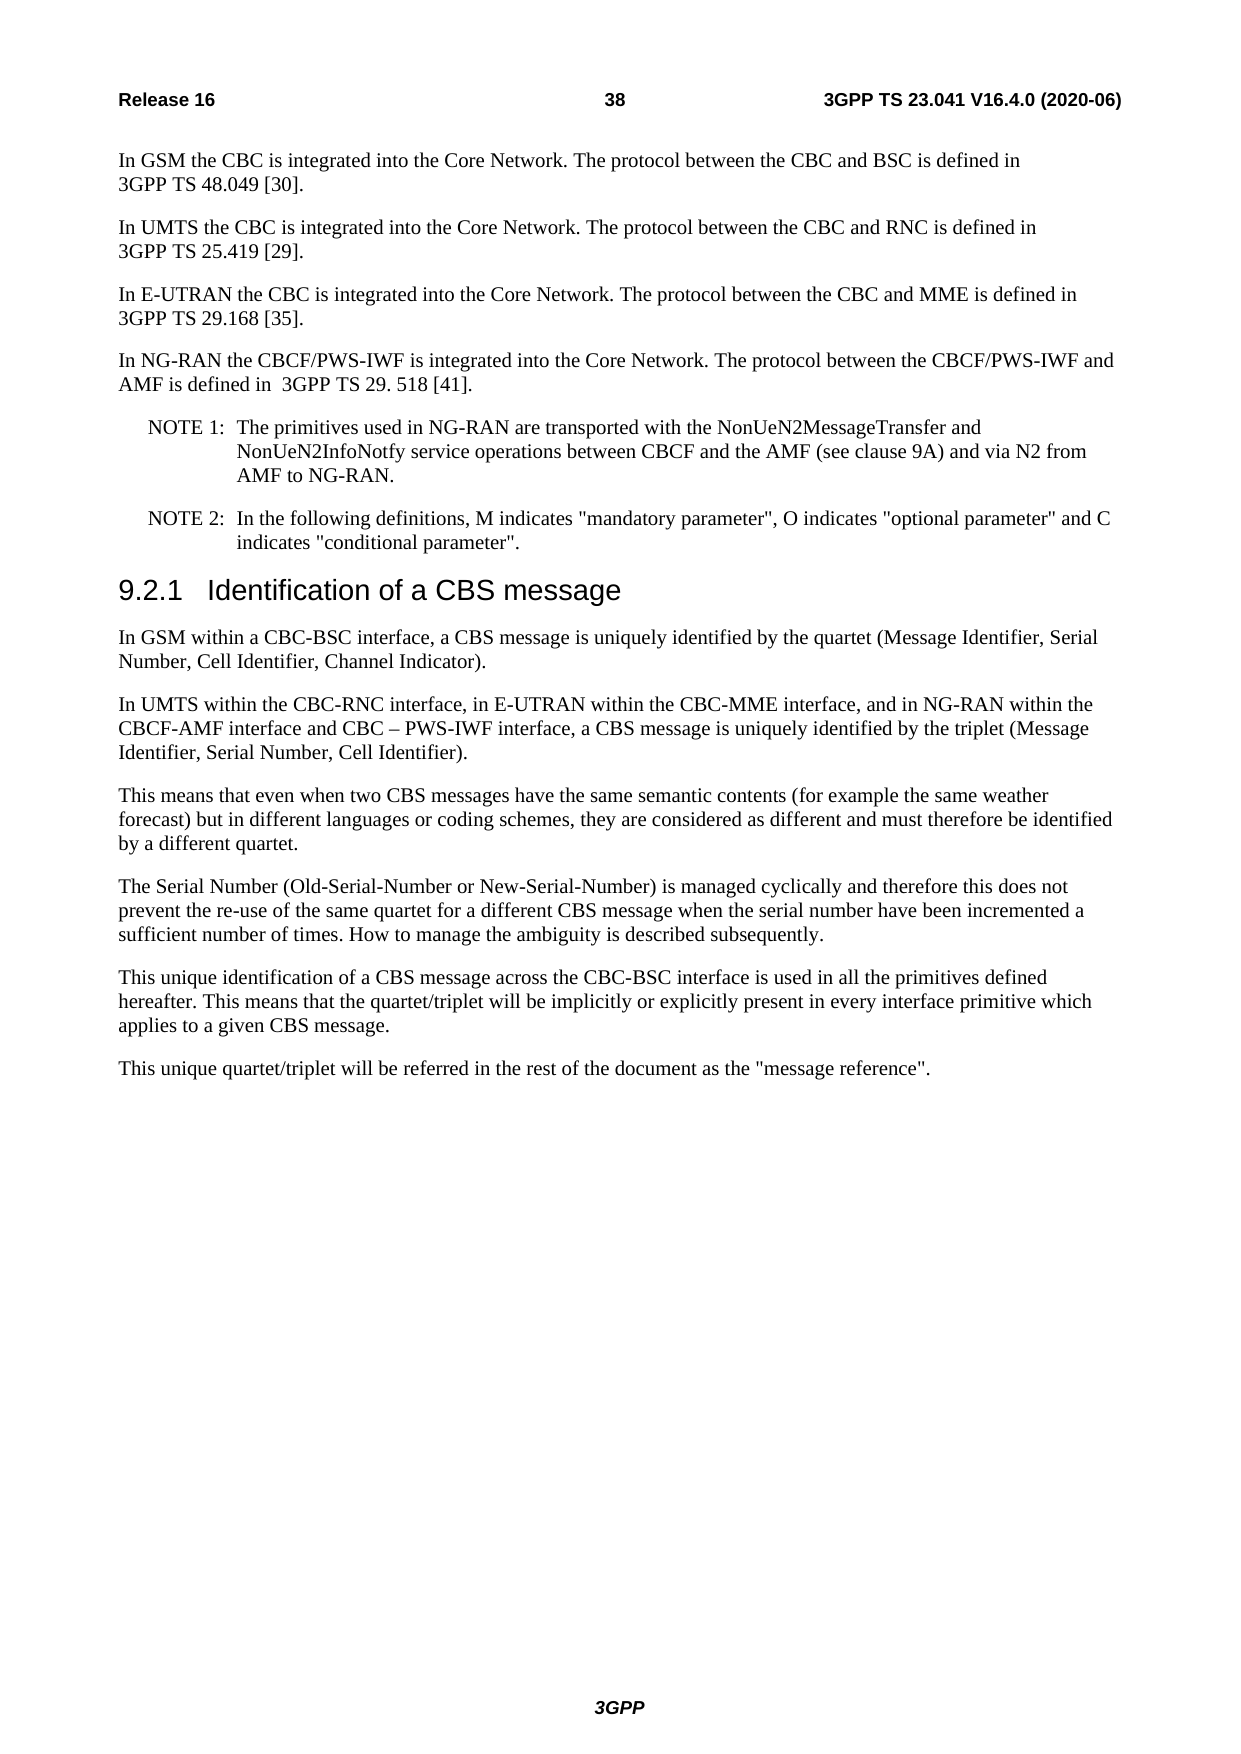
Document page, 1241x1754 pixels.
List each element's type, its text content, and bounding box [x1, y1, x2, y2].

text In GSM the CBC is integrated into the Core Network. The protocol between the CBC and BSC is defined in 3GPP TS 48.049 [30]. [118, 148, 1122, 196]
subtitle 9.2.1 Identification of a CBS message [118, 573, 1122, 607]
text In UMTS within the CBC-RNC interface, in E-UTRAN within the CBC-MME interface, and in NG-RAN within the CBCF-AMF interface and CBC – PWS-IWF interface, a CBS message is uniquely identified by the triplet (Message Identifier, Serial Number, Cell Identifier). [118, 692, 1122, 764]
text In UMTS the CBC is integrated into the Core Network. The protocol between the CBC and RNC is defined in 3GPP TS 25.419 [29]. [118, 214, 1122, 263]
text In E-UTRAN the CBC is integrated into the Core Network. The protocol between the CBC and MME is defined in 3GPP TS 29.168 [35]. [118, 281, 1122, 329]
text In GSM within a CBC-BSC interface, a CBS message is uniquely identified by the quartet (Message Identifier, Serial Number, Cell Identifier, Channel Indicator). [118, 625, 1122, 673]
text This unique quartet/triplet will be referred in the rest of the document as the "message reference". [118, 1056, 1122, 1080]
text This unique identification of a CBS message across the CBC-BSC interface is used in all the primitives defined hereafter. This means that the quartet/triplet will be implicitly or explicitly present in every interface primitive which applies to a given CBS message. [118, 965, 1122, 1037]
text The Serial Number (Old-Serial-Number or New-Serial-Number) is managed cyclically and therefore this does not prevent the re-use of the same quartet for a different CBS message when the serial number have been incremented a sufficient number of times. How to manage the ambiguity is described subsequently. [118, 874, 1122, 946]
text This means that even when two CBS messages have the same semantic contents (for example the same weather forecast) but in different languages or coding schemes, they are considered as different and must therefore be identified by a different quartet. [118, 783, 1122, 855]
text NOTE 1: The primitives used in NG-RAN are transported with the NonUeN2MessageTransfer and NonUeN2InfoNotfy service operations between CBCF and the AMF (see clause 9A) and via N2 from AMF to NG-RAN. [148, 415, 1122, 487]
text NOTE 2: In the following definitions, M indicates "mandatory parameter", O indicates "optional parameter" and C indicates "conditional parameter". [148, 506, 1122, 554]
text In NG-RAN the CBCF/PWS-IWF is integrated into the Core Network. The protocol between the CBCF/PWS-IWF and AMF is defined in 3GPP TS 29. 518 [41]. [118, 348, 1122, 396]
